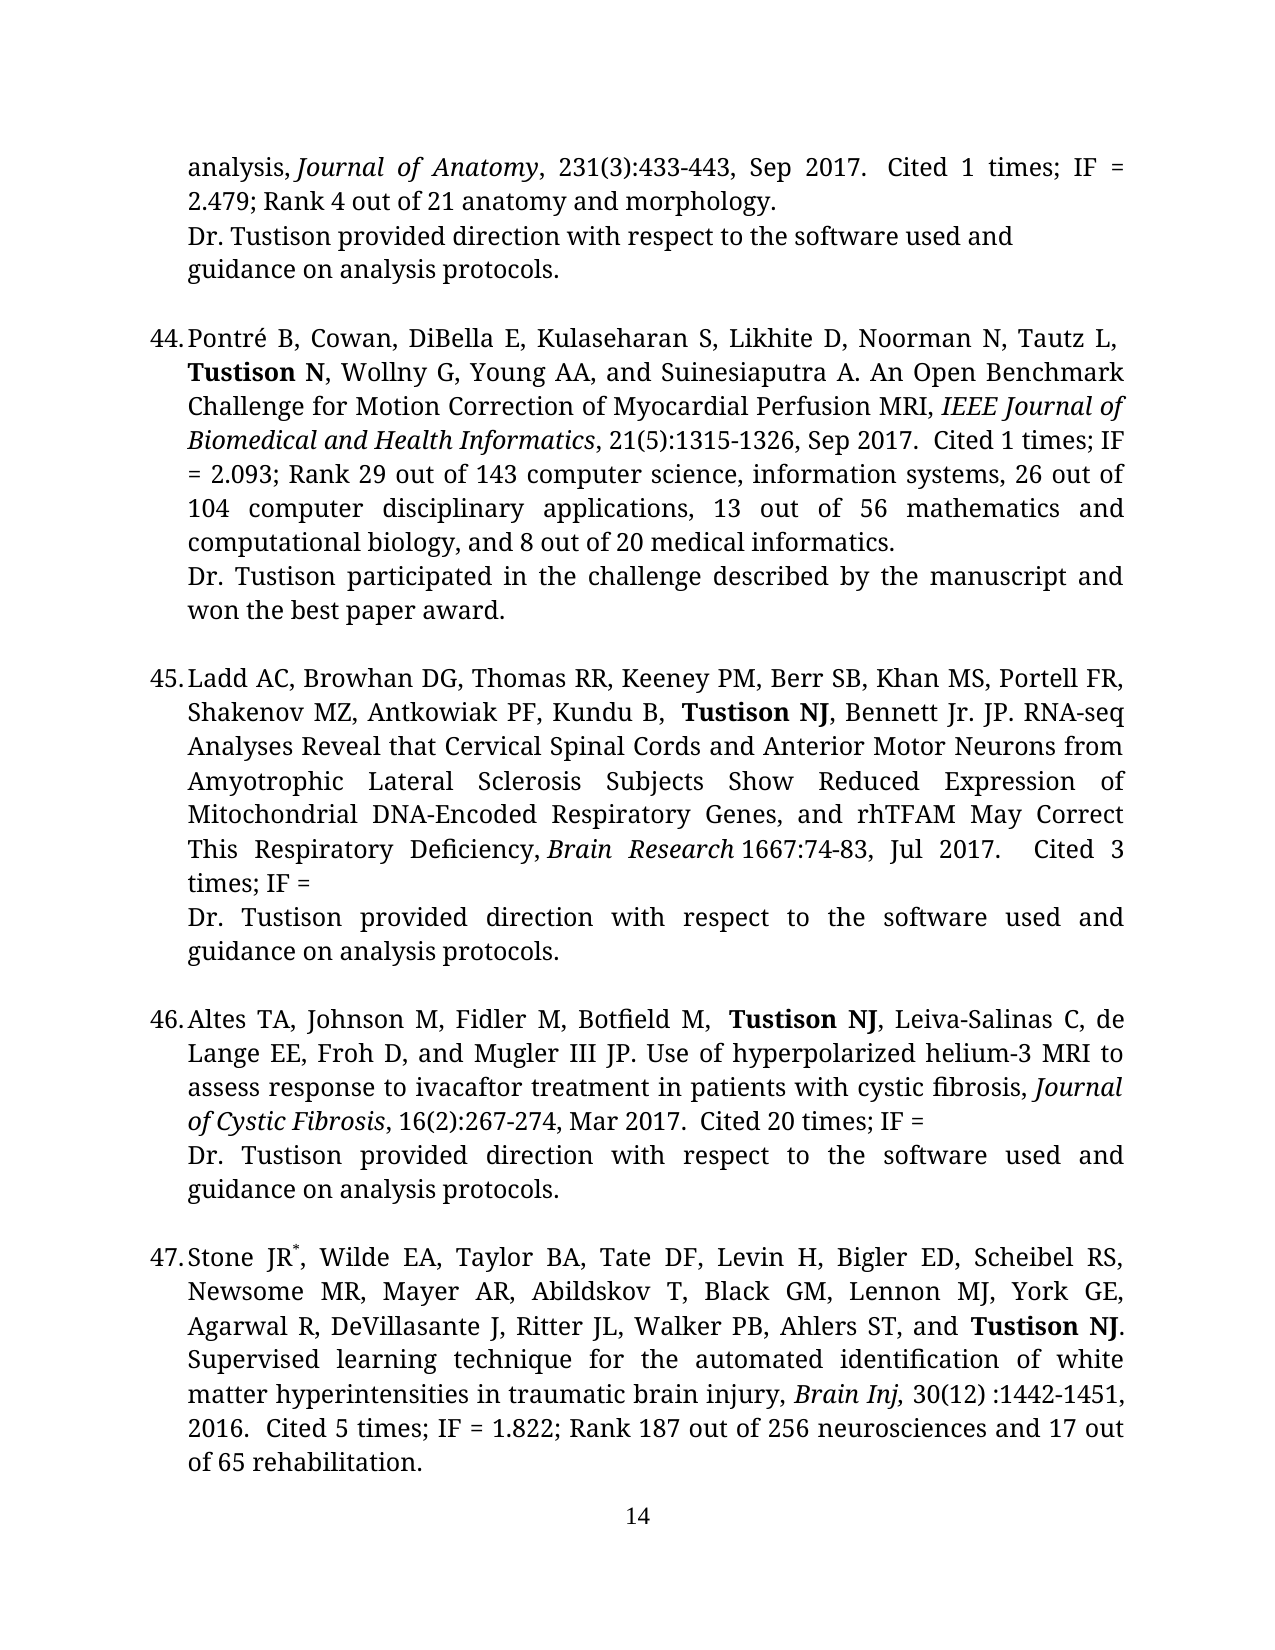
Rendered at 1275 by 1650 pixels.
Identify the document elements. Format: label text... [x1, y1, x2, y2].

list Altes TA, Johnson M, Fidler M, Botfield M, Tustison NJ, Leiva-Salinas C, de Lange EE, Froh D, and Mugler III JP. Use of hyperpolarized helium-3 MRI to assess response to ivacaftor treatment in patients with cystic fibrosis, Journal of Cystic Fibrosis, 16(2):267-274, Mar 2017. Cited 20 times; IF = [150, 1002, 1125, 1138]
text Dr. Tustison provided direction with respect to the software used and guidance on analysis protocols. [187, 218, 1125, 286]
text Dr. Tustison provided direction with respect to the software used and guidance on analysis protocols. [187, 1138, 1125, 1206]
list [150, 150, 1125, 218]
text Dr. Tustison participated in the challenge described by the manuscript and won the best paper award. [187, 559, 1125, 627]
list Pontré B, Cowan, DiBella E, Kulaseharan S, Likhite D, Noorman N, Tautz L, Tustison N, Wollny G, Young AA, and Suinesiaputra A. An Open Benchmark Challenge for Motion Correction of Myocardial Perfusion MRI, IEEE Journal of Biomedical and Health Informatics, 21(5):1315-1326, Sep 2017. Cited 1 times; IF = 2.093; Rank 29 out of 143 computer science, information systems, 26 out of 104 computer disciplinary applications, 13 out of 56 mathematics and computational biology, and 8 out of 20 medical informatics. [150, 320, 1125, 559]
list Stone JR*, Wilde EA, Taylor BA, Tate DF, Levin H, Bigler ED, Scheibel RS, Newsome MR, Mayer AR, Abildskov T, Black GM, Lennon MJ, York GE, Agarwal R, DeVillasante J, Ritter JL, Walker PB, Ahlers ST, and Tustison NJ. Supervised learning technique for the automated identification of white matter hyperintensities in traumatic brain injury, Brain Inj, 30(12) :1442-1451, 2016. Cited 5 times; IF = 1.822; Rank 187 out of 256 neurosciences and 17 out of 65 rehabilitation. [150, 1240, 1125, 1478]
text Dr. Tustison provided direction with respect to the software used and guidance on analysis protocols. [187, 899, 1125, 967]
list Ladd AC, Browhan DG, Thomas RR, Keeney PM, Berr SB, Khan MS, Portell FR, Shakenov MZ, Antkowiak PF, Kundu B, Tustison NJ, Bennett Jr. JP. RNA-seq Analyses Reveal that Cervical Spinal Cords and Anterior Motor Neurons from Amyotrophic Lateral Sclerosis Subjects Show Reduced Expression of Mitochondrial DNA-Encoded Respiratory Genes, and rhTFAM May Correct This Respiratory Deficiency, Brain Research 1667:74-83, Jul 2017. Cited 3 times; IF = [150, 661, 1125, 899]
